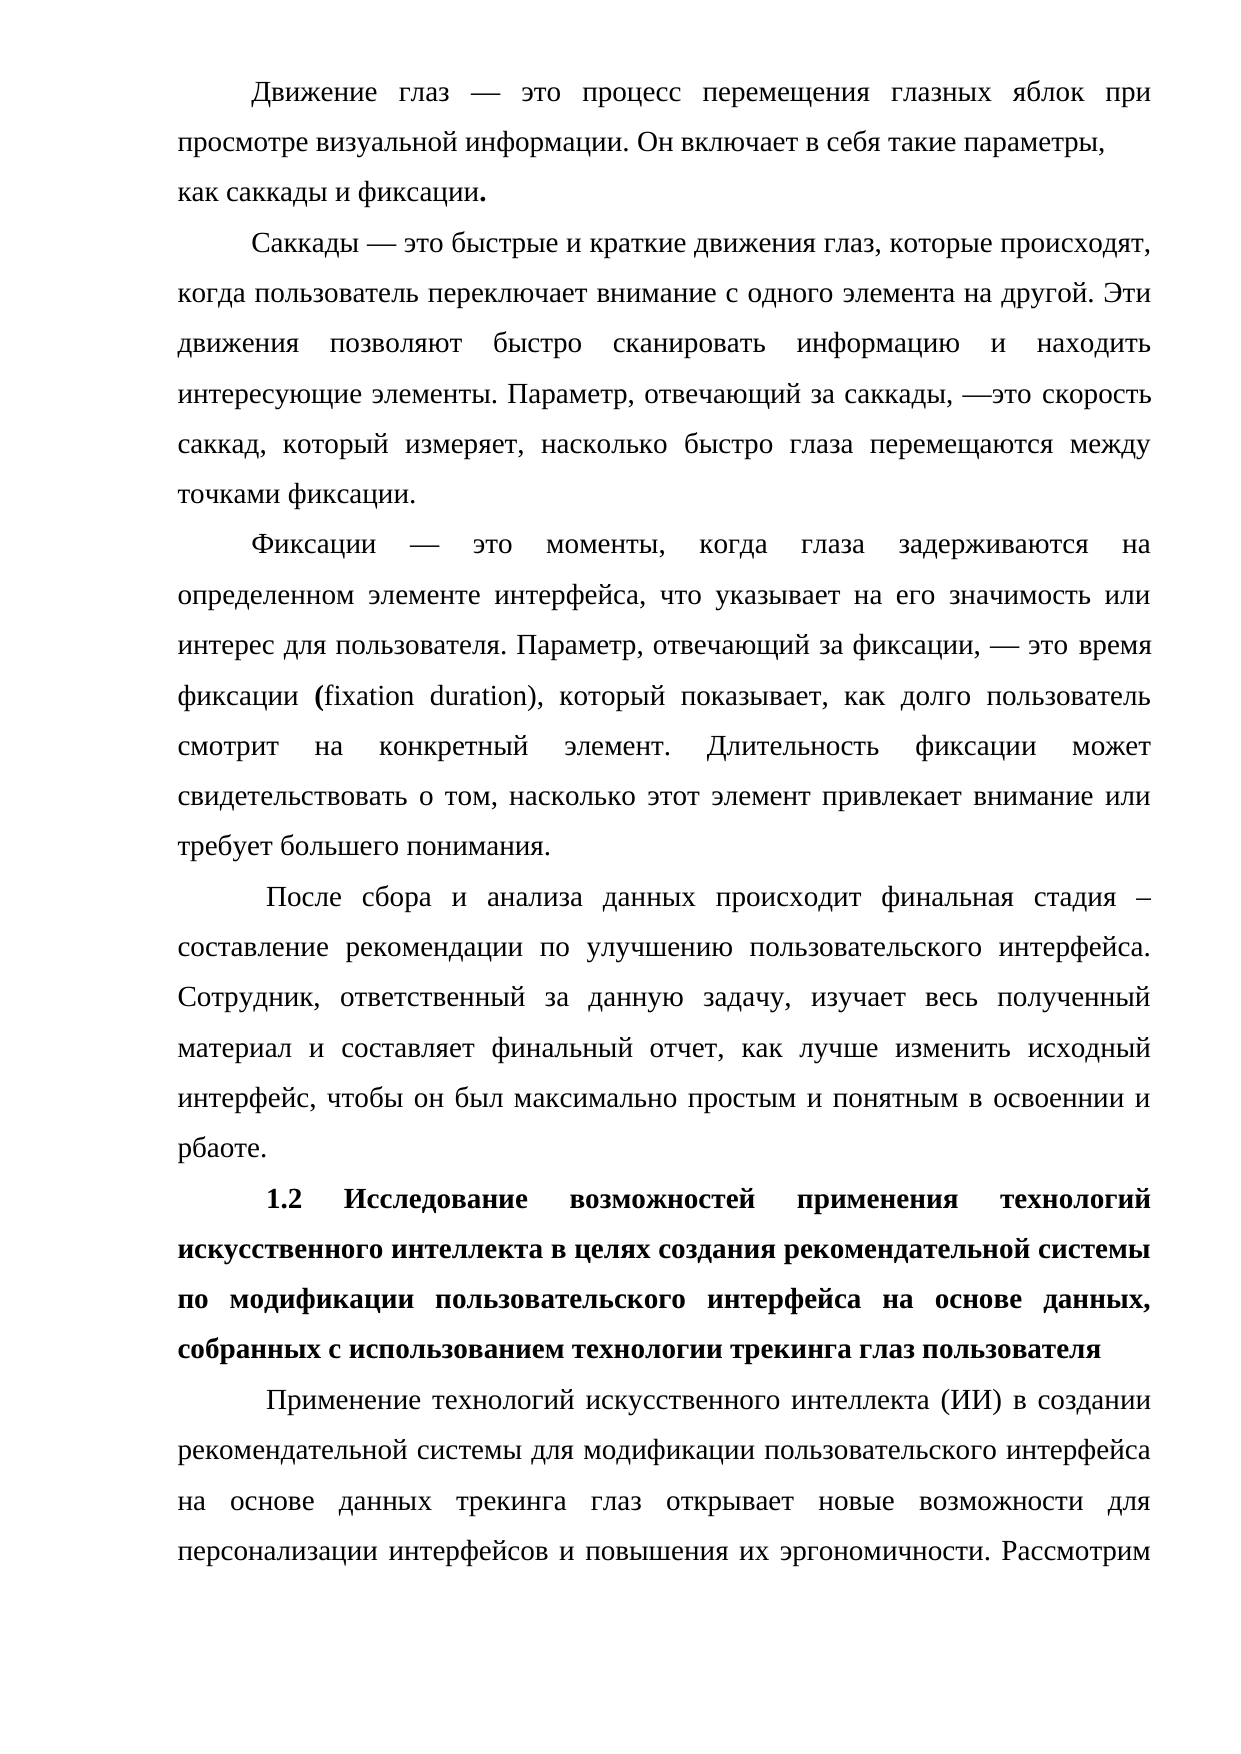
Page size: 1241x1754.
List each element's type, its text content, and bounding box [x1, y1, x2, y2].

text Фиксации — это моменты, когда глаза задерживаются на определенном элементе интерфейса, что указывает на его значимость или интерес для пользователя. Параметр, отвечающий за фиксации, — это время фиксации (fixation duration), который показывает, как долго пользователь смотрит на конкретный элемент. Длительность фиксации может свидетельствовать о том, насколько этот элемент привлекает внимание или требует большего понимания. [177, 527, 1152, 862]
text После сбора и анализа данных происходит финальная стадия – составление рекомендации по улучшению пользовательского интерфейса. Сотрудник, ответственный за данную задачу, изучает весь полученный материал и составляет финальный отчет, как лучше изменить исходный интерфейс, чтобы он был максимально простым и понятным в освоеннии и рбаоте. [177, 879, 1152, 1164]
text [177, 1382, 1152, 1566]
text Саккады — это быстрые и краткие движения глаз, которые происходят, когда пользователь переключает внимание с одного элемента на другой. Эти движения позволяют быстро сканировать информацию и находить интересующие элементы. Параметр, отвечающий за саккады, —это скорость саккад, который измеряет, насколько быстро глаза перемещаются между точками фиксации. [177, 225, 1152, 510]
subtitle 1.2 Исследование возможностей применения технологий искусственного интеллекта в целях создания рекомендательной системы по модификации пользовательского интерфейса на основе данных, собранных с использованием технологии трекинга глаз пользователя [177, 1181, 1152, 1365]
text Движение глаз — это процесс перемещения глазных яблок при просмотре визуальной информации. Он включает в себя такие параметры, [177, 74, 1152, 158]
text как саккады и фиксации. [177, 174, 1152, 208]
